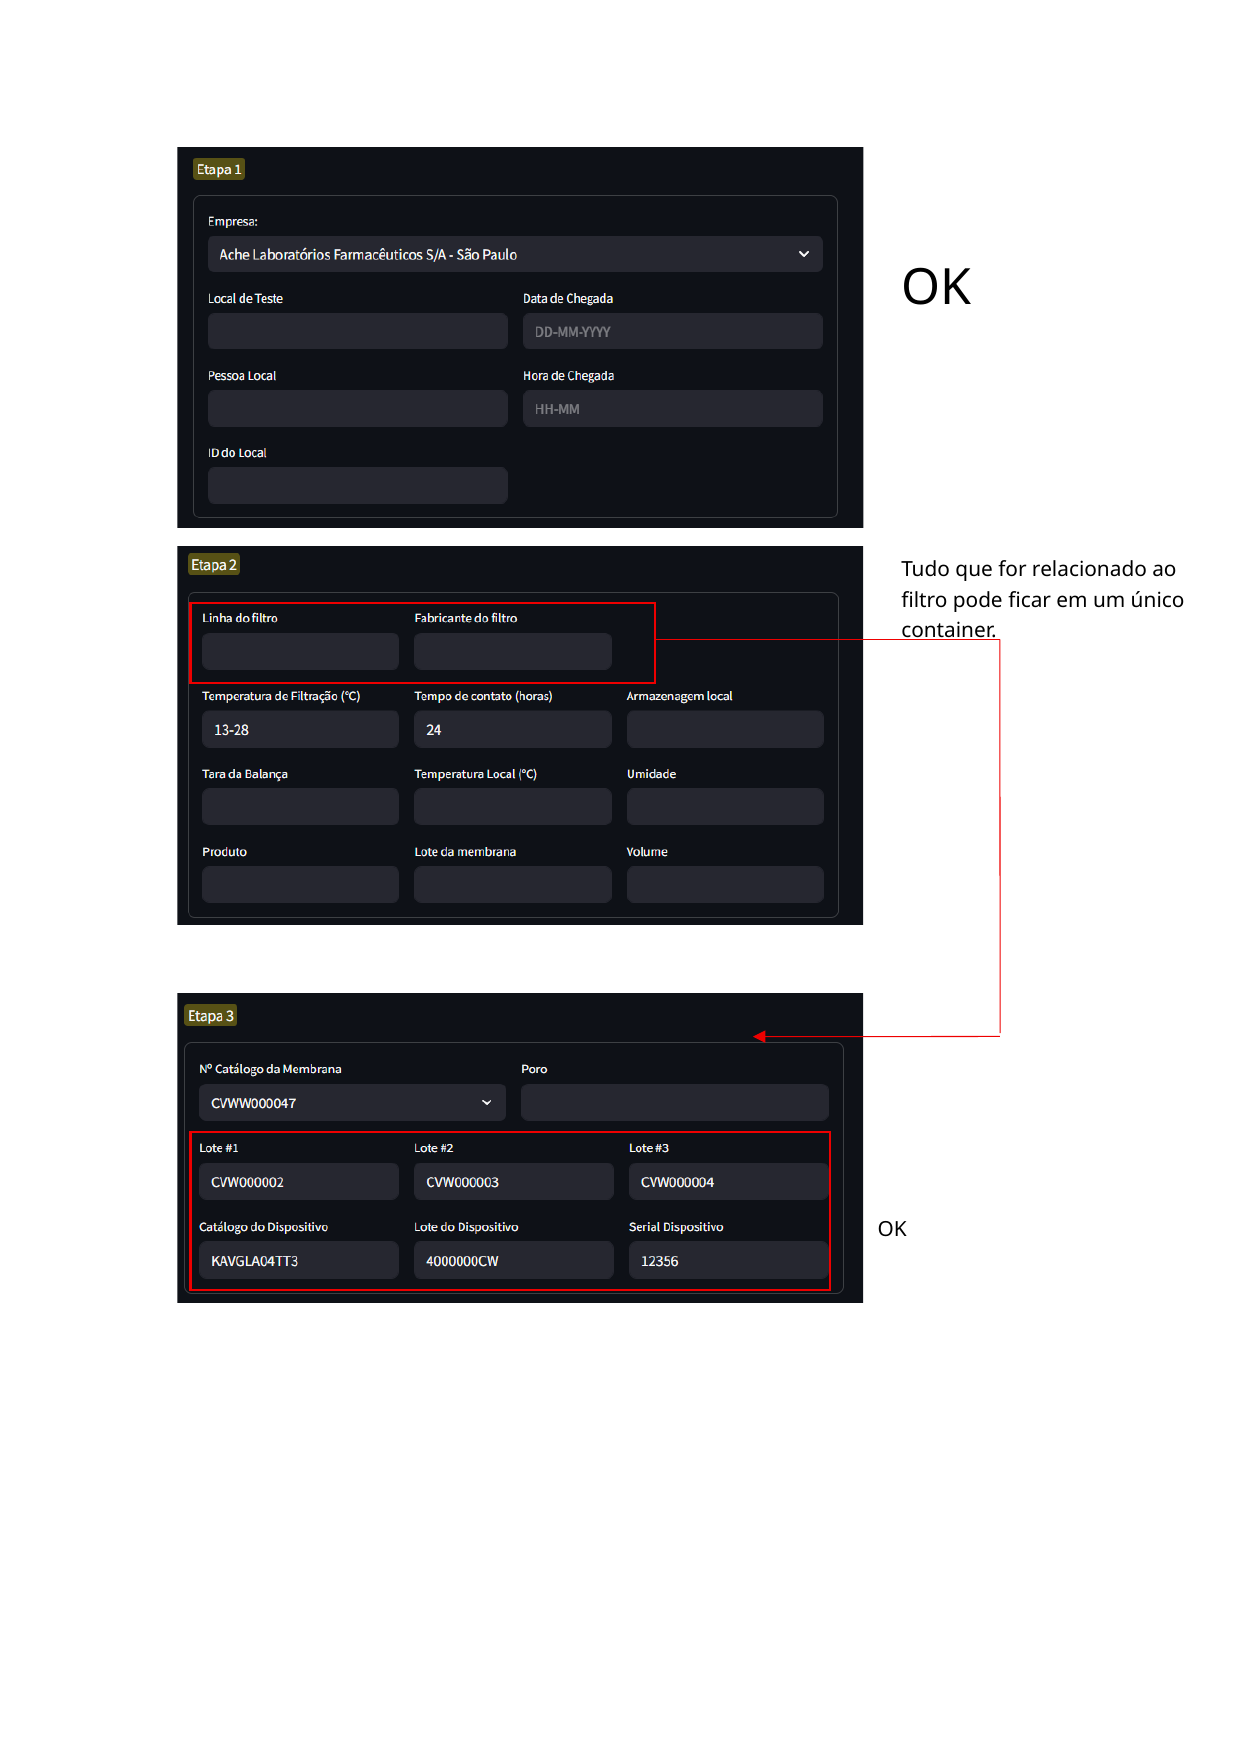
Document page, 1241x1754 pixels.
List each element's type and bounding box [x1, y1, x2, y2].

picture [192, 604, 654, 682]
picture [177, 993, 864, 1303]
picture [177, 147, 864, 528]
picture [177, 546, 864, 925]
